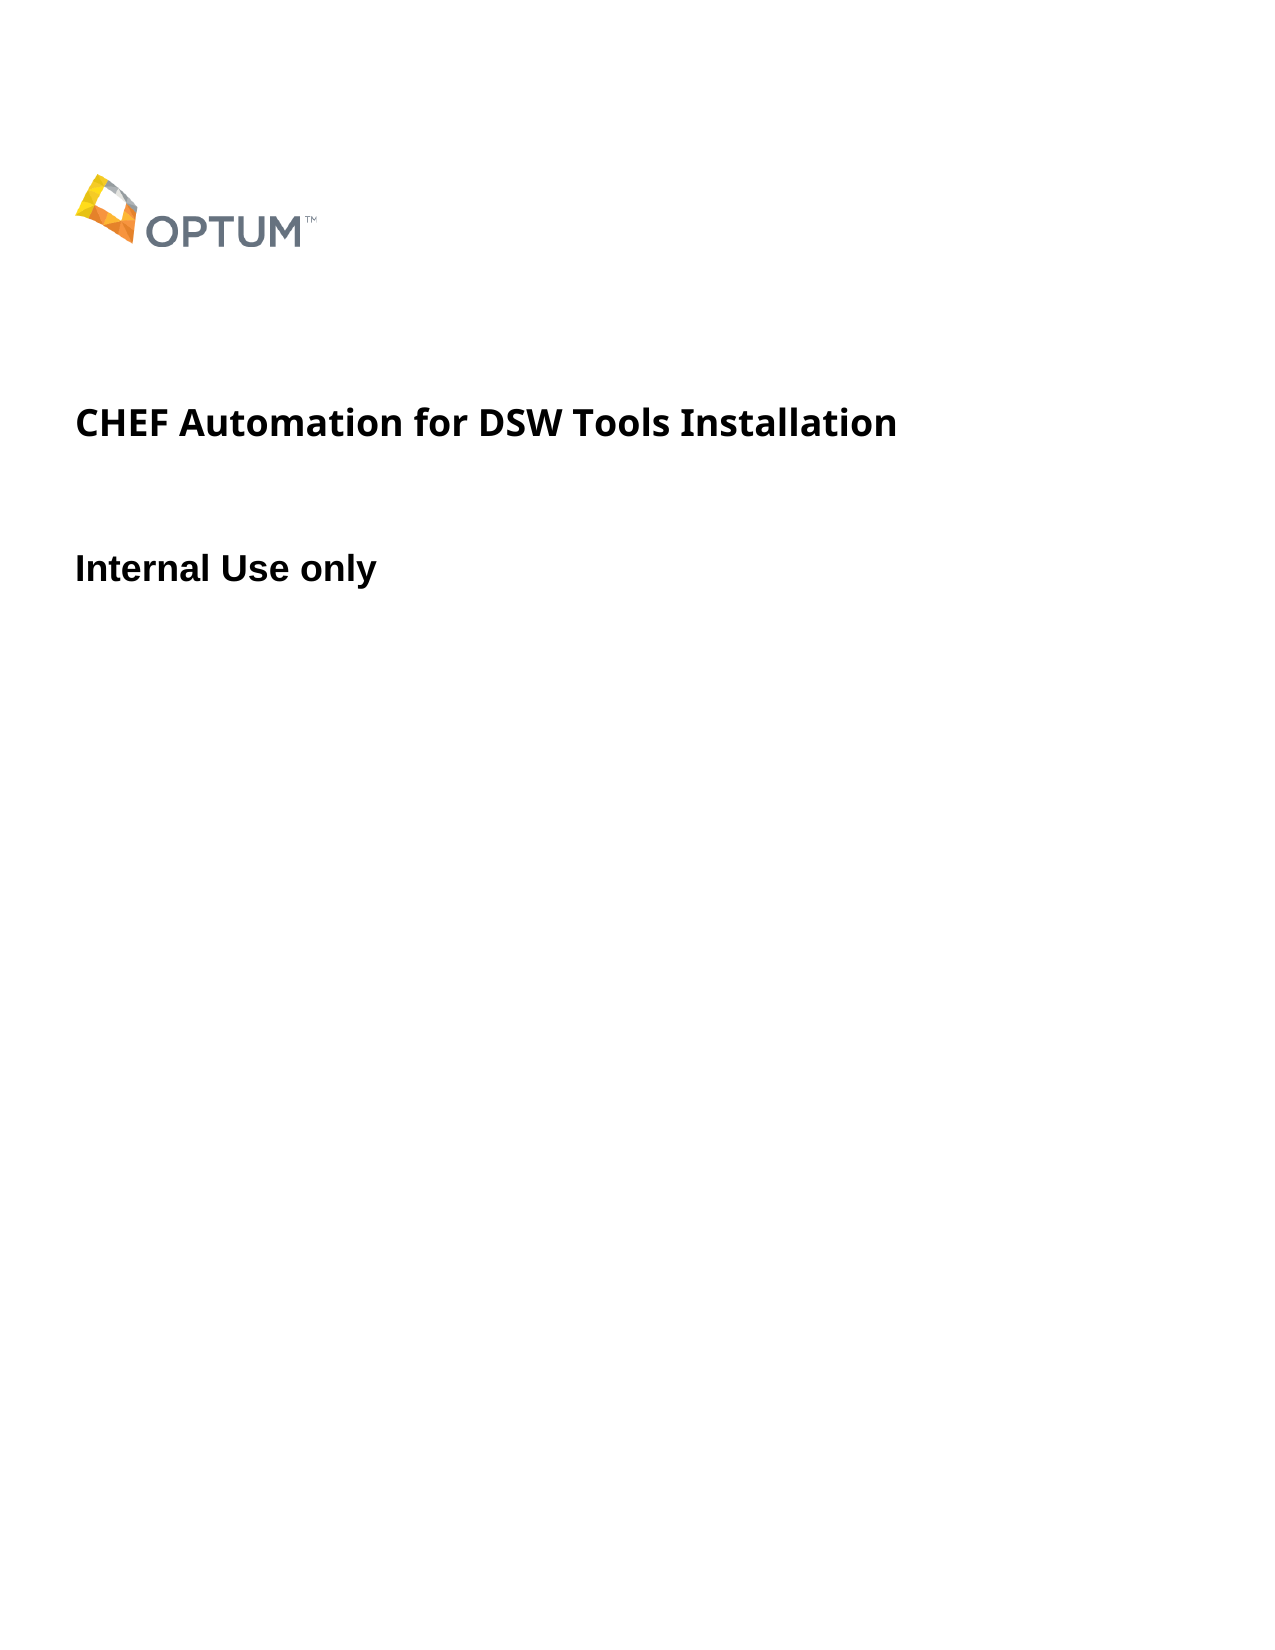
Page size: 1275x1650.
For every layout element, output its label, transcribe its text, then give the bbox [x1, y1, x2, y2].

title Internal Use only [75, 546, 1200, 589]
picture [75, 174, 317, 247]
title CHEF Automation for DSW Tools Installation [75, 396, 1200, 447]
